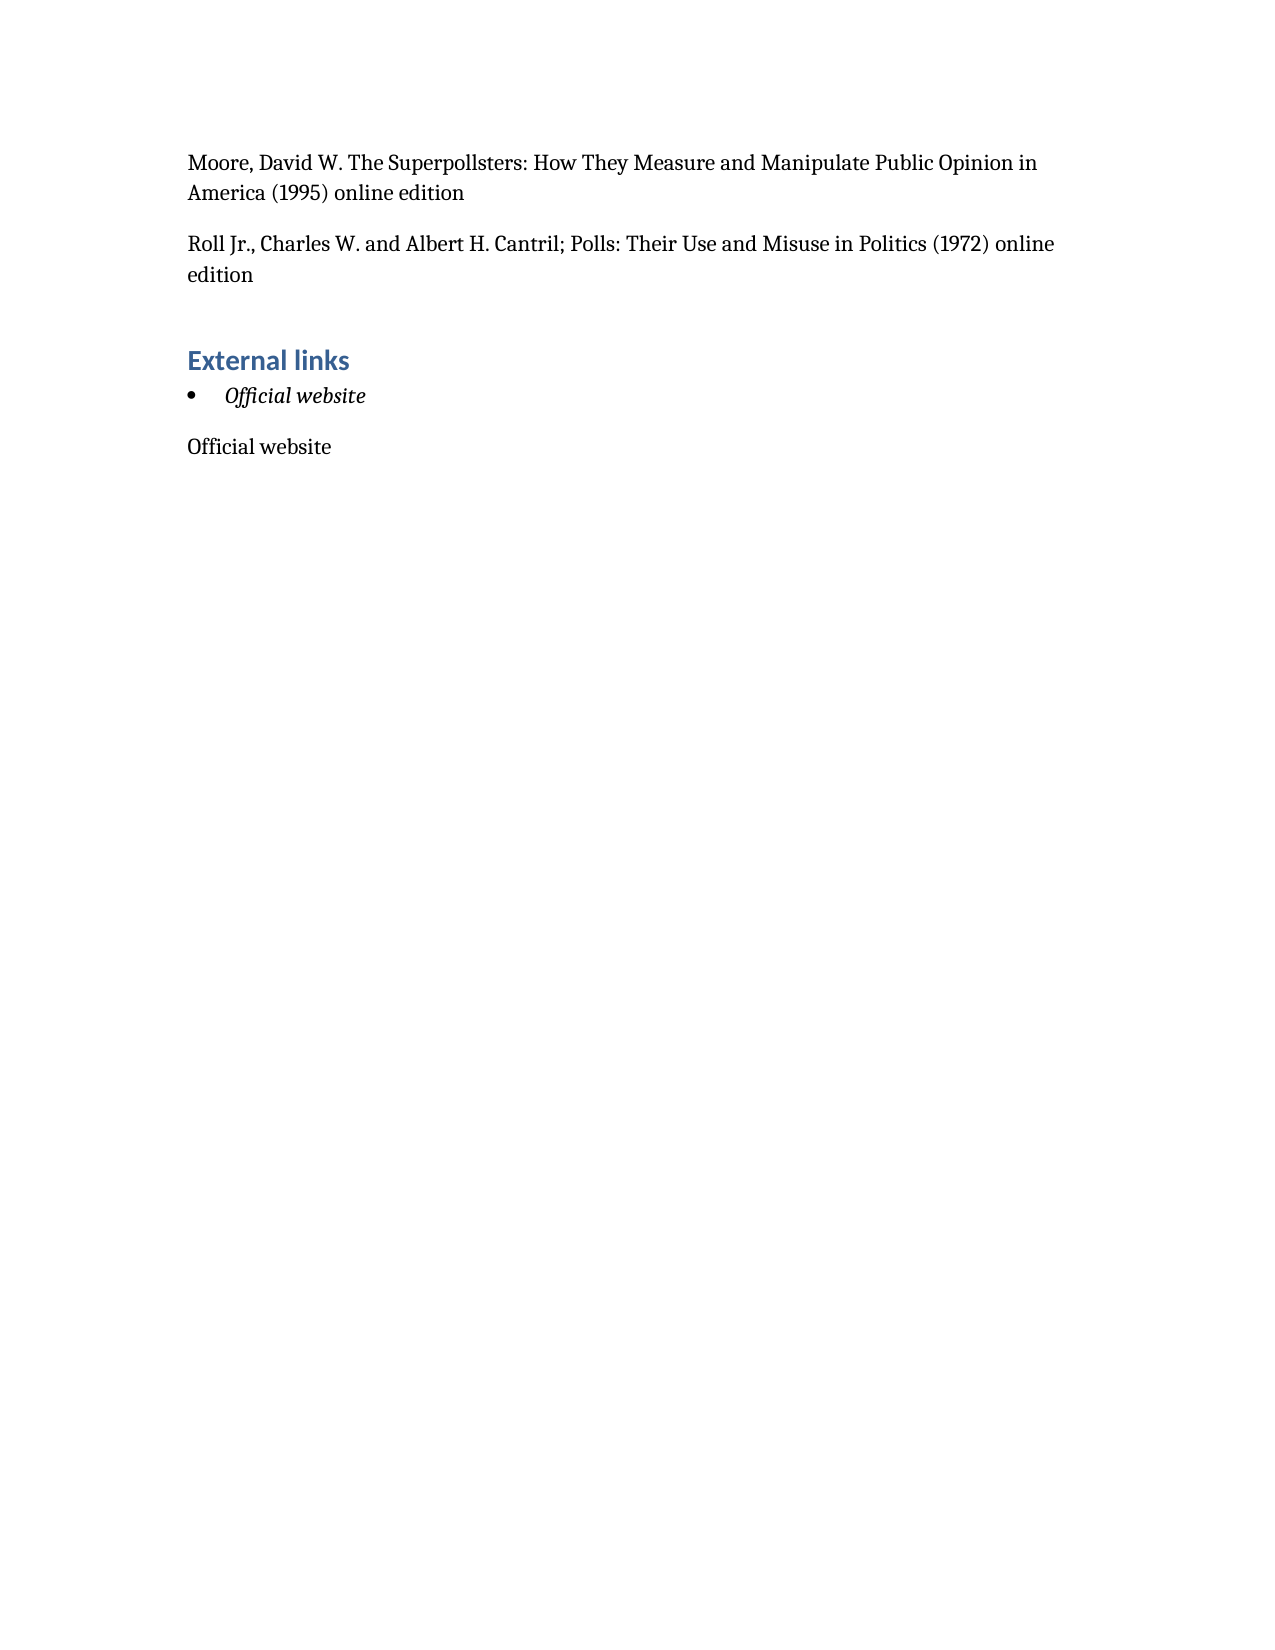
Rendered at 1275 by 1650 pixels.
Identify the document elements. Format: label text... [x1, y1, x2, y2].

subtitle External links [187, 342, 1087, 377]
text Roll Jr., Charles W. and Albert H. Cantril; Polls: Their Use and Misuse in Politics (1972) online edition [187, 231, 1087, 288]
text Official website [187, 434, 1087, 460]
text Moore, David W. The Superpollsters: How They Measure and Manipulate Public Opinion in America (1995) online edition [187, 150, 1087, 207]
list Official website [187, 383, 1087, 409]
